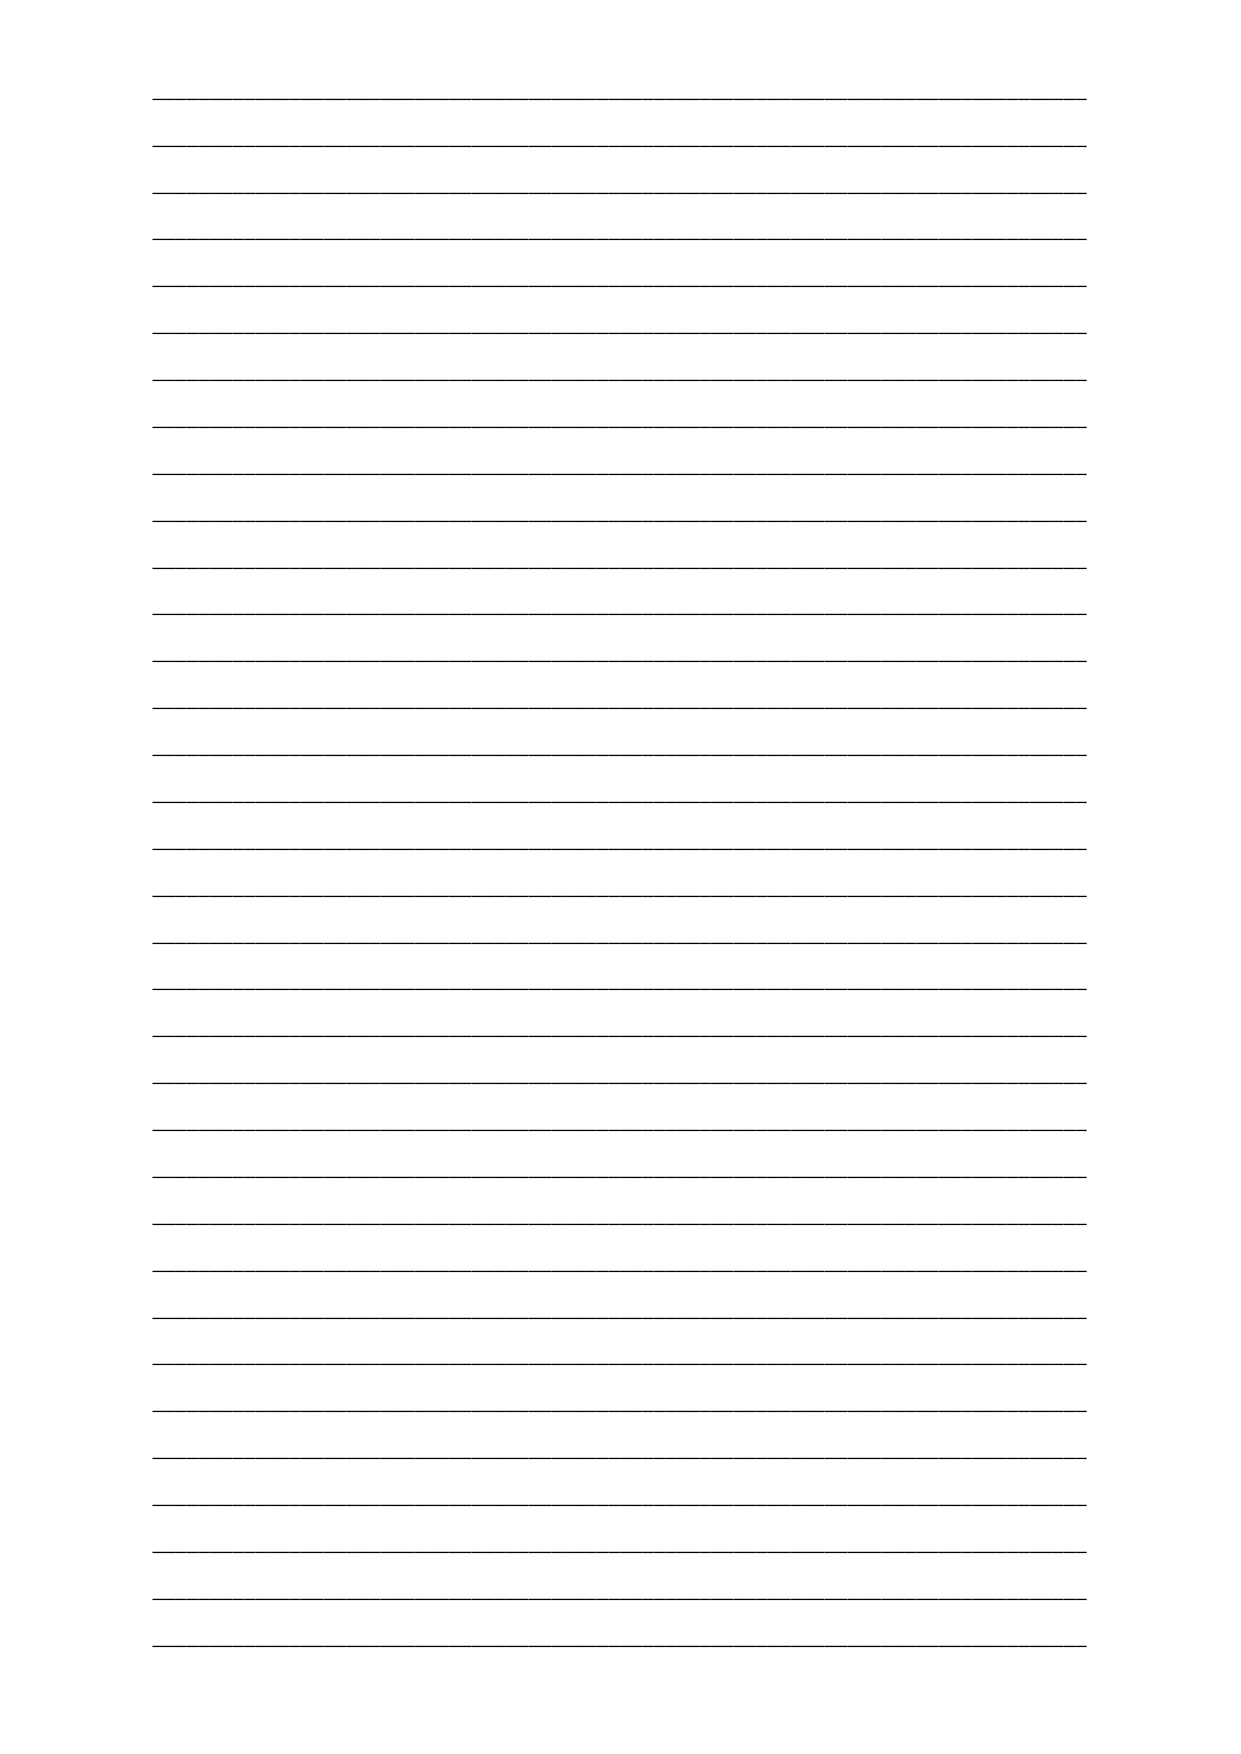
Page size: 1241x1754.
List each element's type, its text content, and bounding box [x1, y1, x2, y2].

text __________________________________________________________________________________ [75, 1575, 1165, 1603]
text __________________________________________________________________________________ [75, 1622, 1165, 1650]
text __________________________________________________________________________________ [75, 966, 1165, 994]
text __________________________________________________________________________________ [75, 1106, 1165, 1134]
text __________________________________________________________________________________ [75, 778, 1165, 806]
text __________________________________________________________________________________ [75, 497, 1165, 525]
text __________________________________________________________________________________ [75, 872, 1165, 900]
text __________________________________________________________________________________ [75, 1481, 1165, 1509]
text __________________________________________________________________________________ [75, 309, 1165, 337]
text __________________________________________________________________________________ [75, 1528, 1165, 1556]
text __________________________________________________________________________________ [75, 1341, 1165, 1369]
text __________________________________________________________________________________ [75, 1153, 1165, 1181]
text __________________________________________________________________________________ [75, 919, 1165, 947]
text __________________________________________________________________________________ [75, 684, 1165, 712]
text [75, 75, 1165, 103]
text __________________________________________________________________________________ [75, 1294, 1165, 1322]
text __________________________________________________________________________________ [75, 637, 1165, 666]
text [75, 169, 1165, 197]
text __________________________________________________________________________________ [75, 1434, 1165, 1462]
text __________________________________________________________________________________ [75, 356, 1165, 384]
text __________________________________________________________________________________ [75, 1387, 1165, 1416]
text __________________________________________________________________________________ [75, 216, 1165, 244]
text __________________________________________________________________________________ [75, 825, 1165, 853]
text __________________________________________________________________________________ [75, 1059, 1165, 1087]
text __________________________________________________________________________________ [75, 262, 1165, 291]
text __________________________________________________________________________________ [75, 1012, 1165, 1041]
text __________________________________________________________________________________ [75, 731, 1165, 759]
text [75, 122, 1165, 150]
text __________________________________________________________________________________ [75, 544, 1165, 572]
text __________________________________________________________________________________ [75, 450, 1165, 478]
text __________________________________________________________________________________ [75, 403, 1165, 431]
text __________________________________________________________________________________ [75, 1247, 1165, 1275]
text __________________________________________________________________________________ [75, 591, 1165, 619]
text __________________________________________________________________________________ [75, 1200, 1165, 1228]
